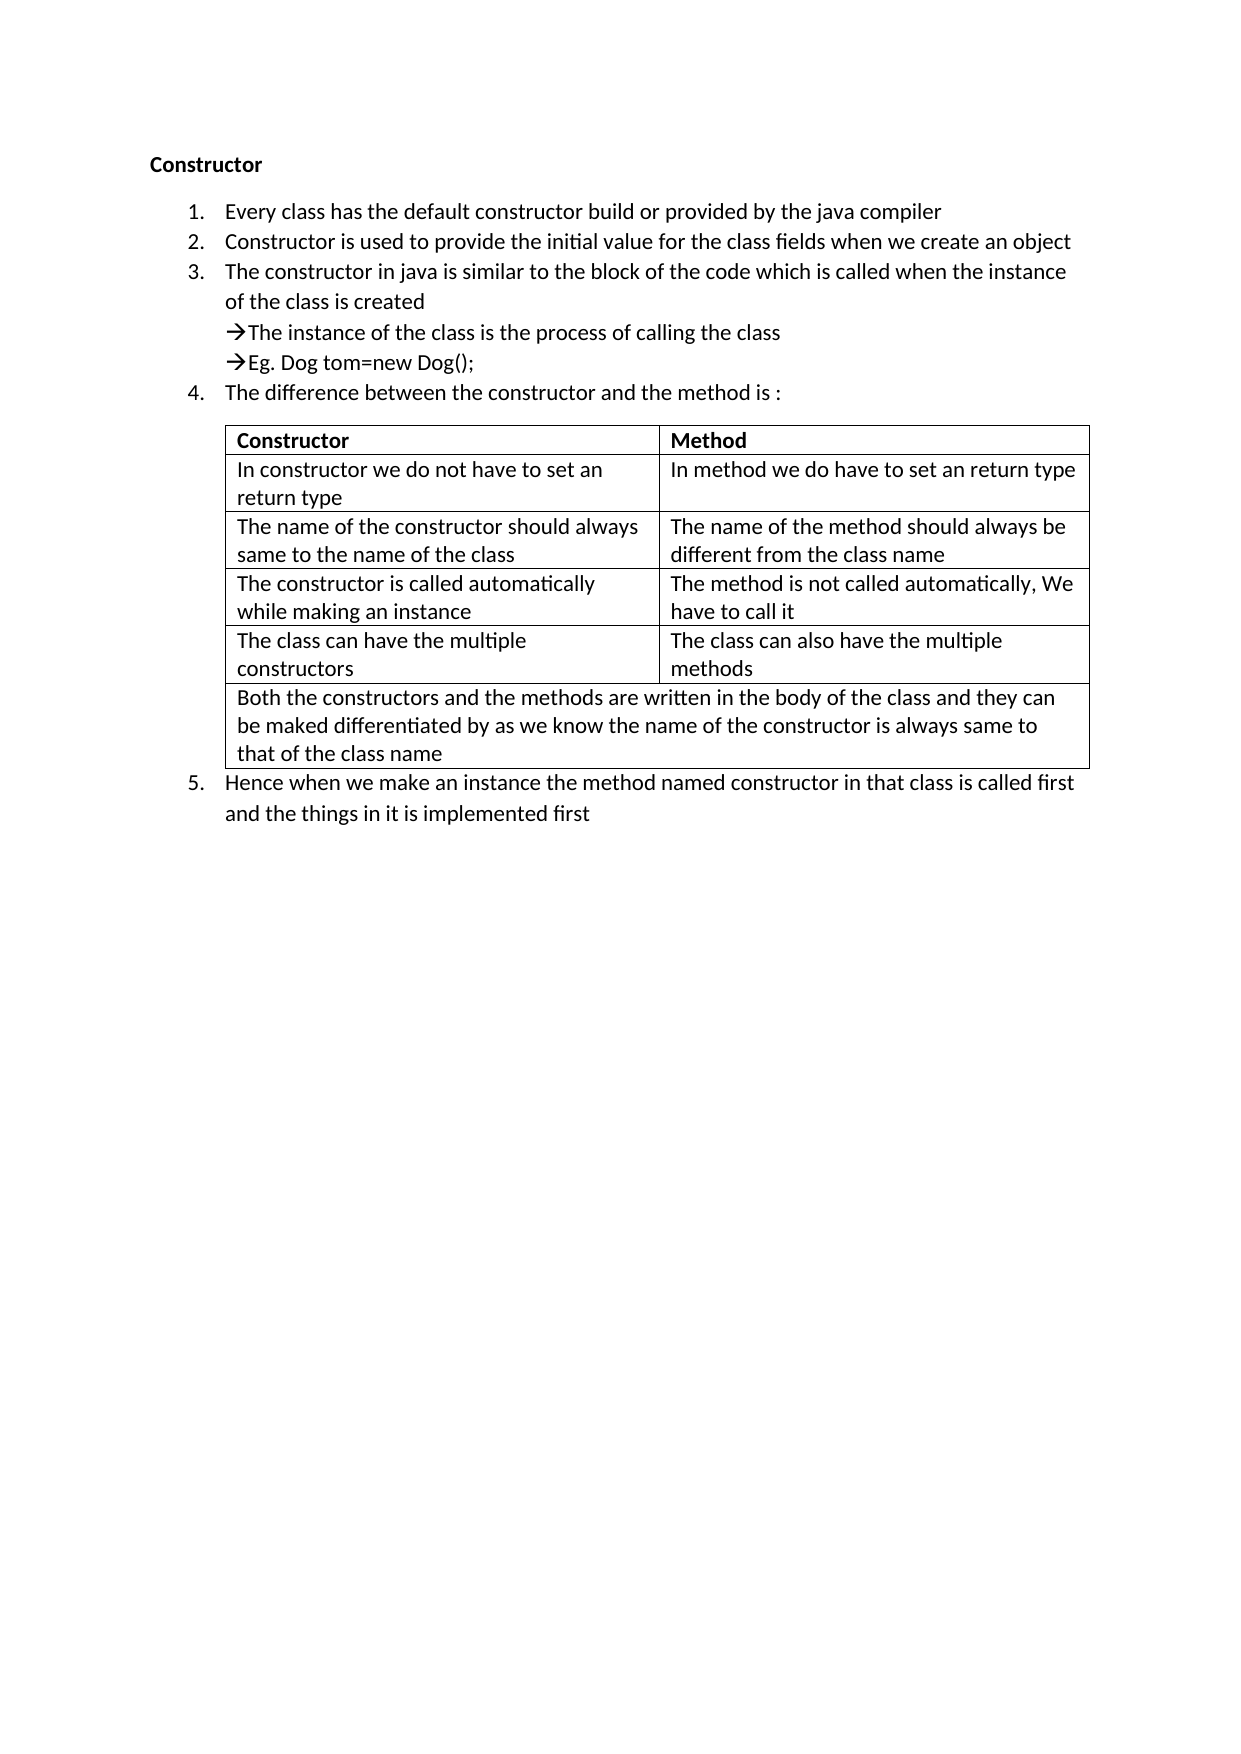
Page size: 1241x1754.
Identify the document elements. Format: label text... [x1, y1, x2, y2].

table_cell The name of the constructor should always same to the name of the class [226, 512, 659, 568]
table_cell The class can have the multiple constructors [226, 626, 659, 682]
table_cell In constructor we do not have to set an return type [226, 455, 659, 511]
list The instance of the class is the process of calling the class [225, 318, 1090, 346]
list Eg. Dog tom=new Dog(); [225, 348, 1090, 376]
text Constructor [150, 150, 1090, 178]
table_header Method [660, 426, 1089, 454]
table_cell The constructor is called automatically while making an instance [226, 569, 659, 625]
table_header Constructor [226, 426, 659, 454]
list The difference between the constructor and the method is : [187, 378, 1090, 406]
table_cell The name of the method should always be different from the class name [660, 512, 1089, 568]
list Hence when we make an instance the method named constructor in that class is called first and the things in it is implemented first [187, 768, 1090, 827]
table_cell The class can also have the multiple methods [660, 626, 1089, 682]
table_cell In method we do have to set an return type [660, 455, 1089, 511]
table_cell The method is not called automatically, We have to call it [660, 569, 1089, 625]
list The constructor in java is similar to the block of the code which is called when the instance of the class is created [187, 257, 1090, 316]
list Constructor is used to provide the initial value for the class fields when we create an object [187, 227, 1090, 255]
list Every class has the default constructor build or provided by the java compiler [187, 197, 1090, 225]
table_cell Both the constructors and the methods are written in the body of the class and they can be maked differentiated by as we know the name of the constructor is always same to that of the class name [226, 684, 1089, 767]
